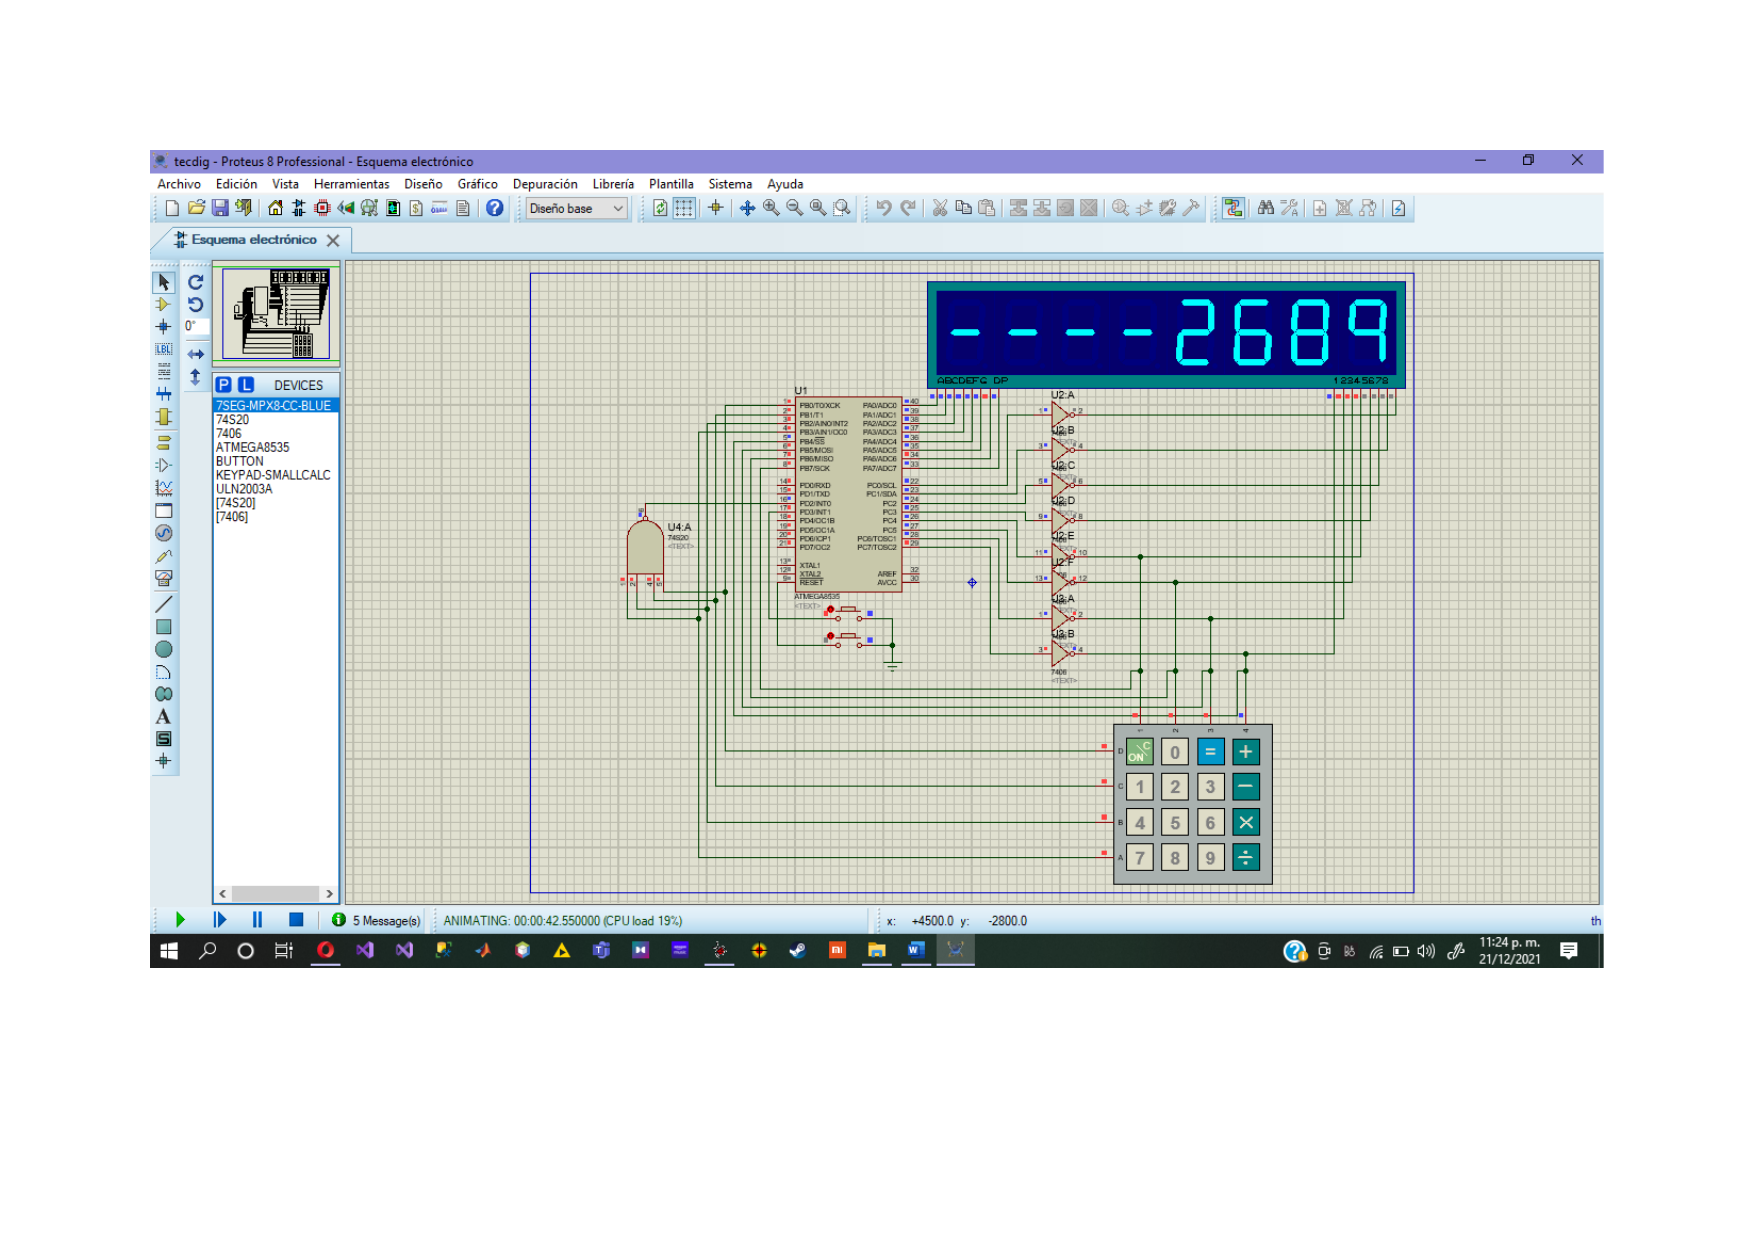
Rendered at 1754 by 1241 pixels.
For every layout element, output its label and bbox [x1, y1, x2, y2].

picture [150, 150, 1604, 968]
